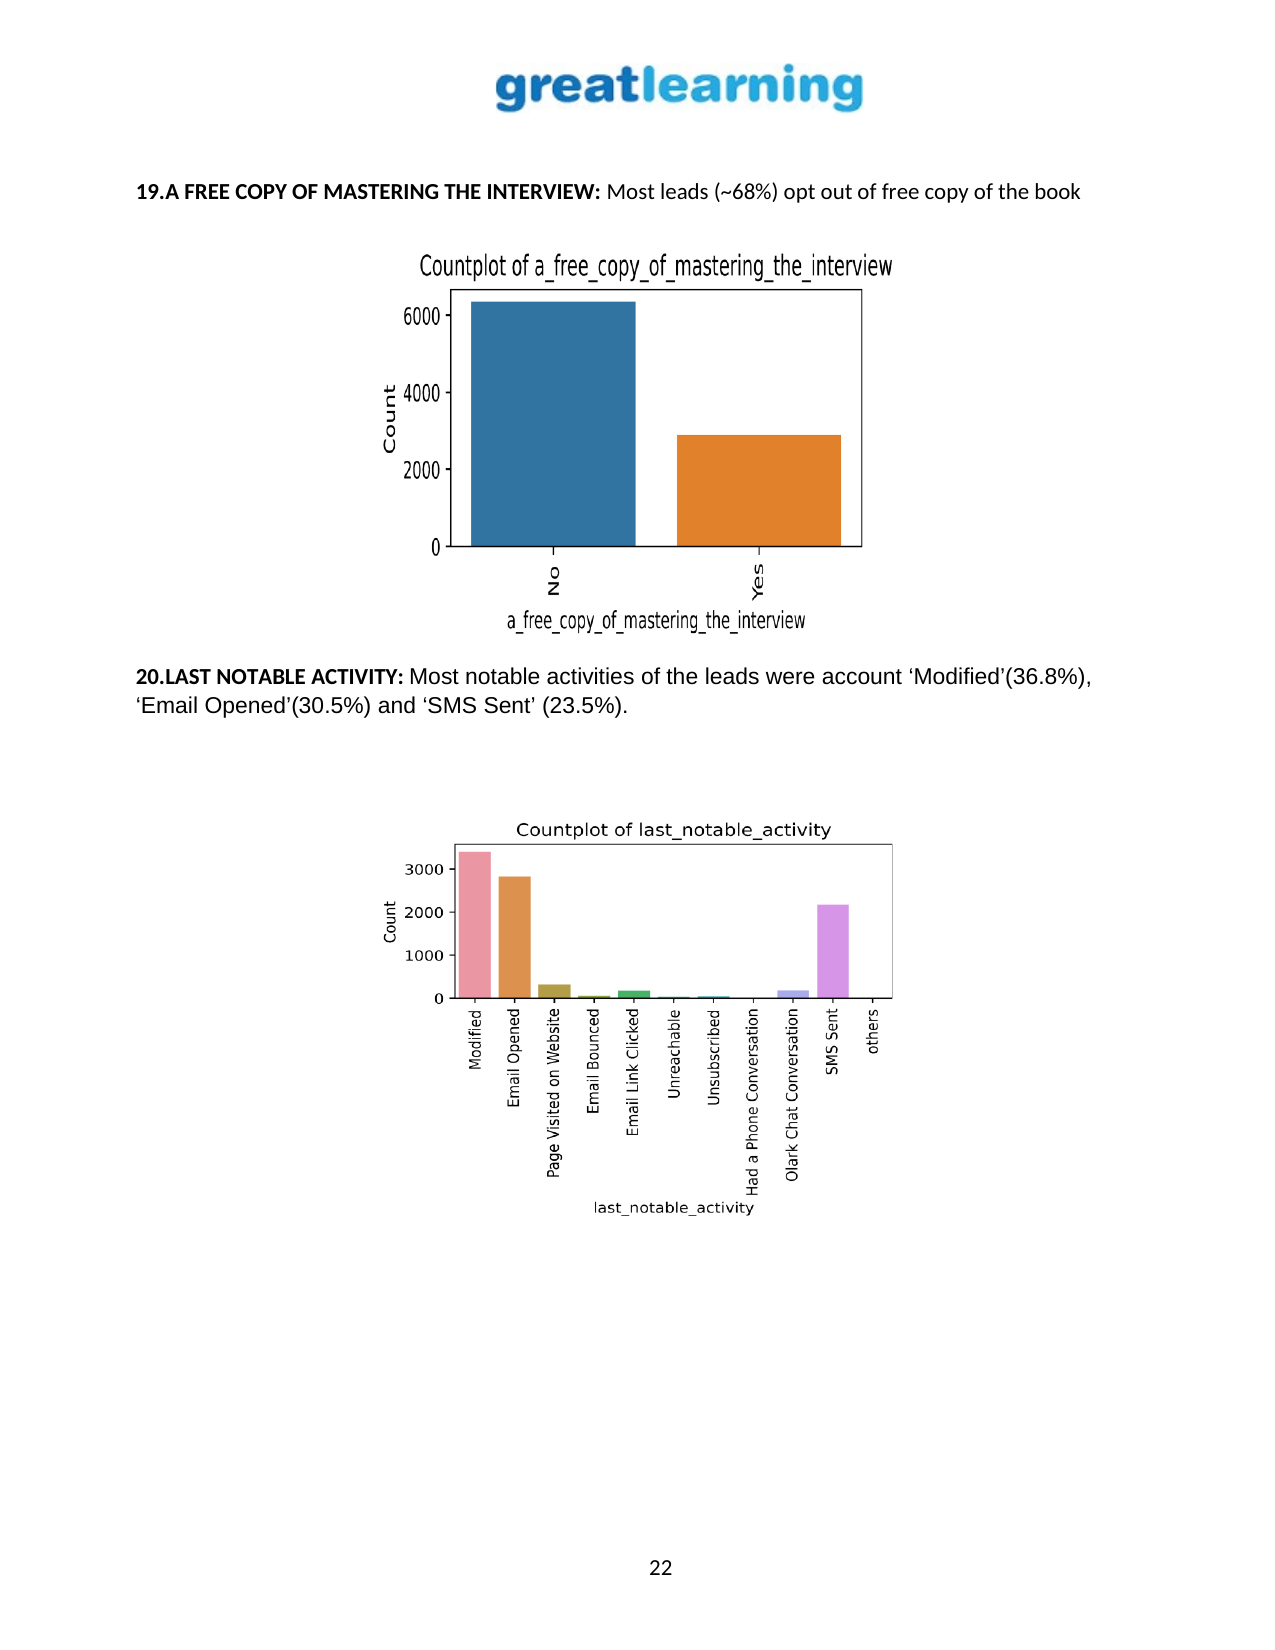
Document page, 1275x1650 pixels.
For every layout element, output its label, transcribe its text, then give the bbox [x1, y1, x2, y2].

list A FREE COPY OF MASTERING THE INTERVIEW: Most leads (~68%) opt out of free copy of the book [136, 177, 1090, 205]
picture [383, 822, 893, 1216]
list LAST NOTABLE ACTIVITY: Most notable activities of the leads were account ‘Modified’(36.8%), ‘Email Opened’(30.5%) and ‘SMS Sent’ (23.5%). [136, 662, 1105, 718]
picture [383, 253, 892, 634]
picture [495, 63, 863, 114]
